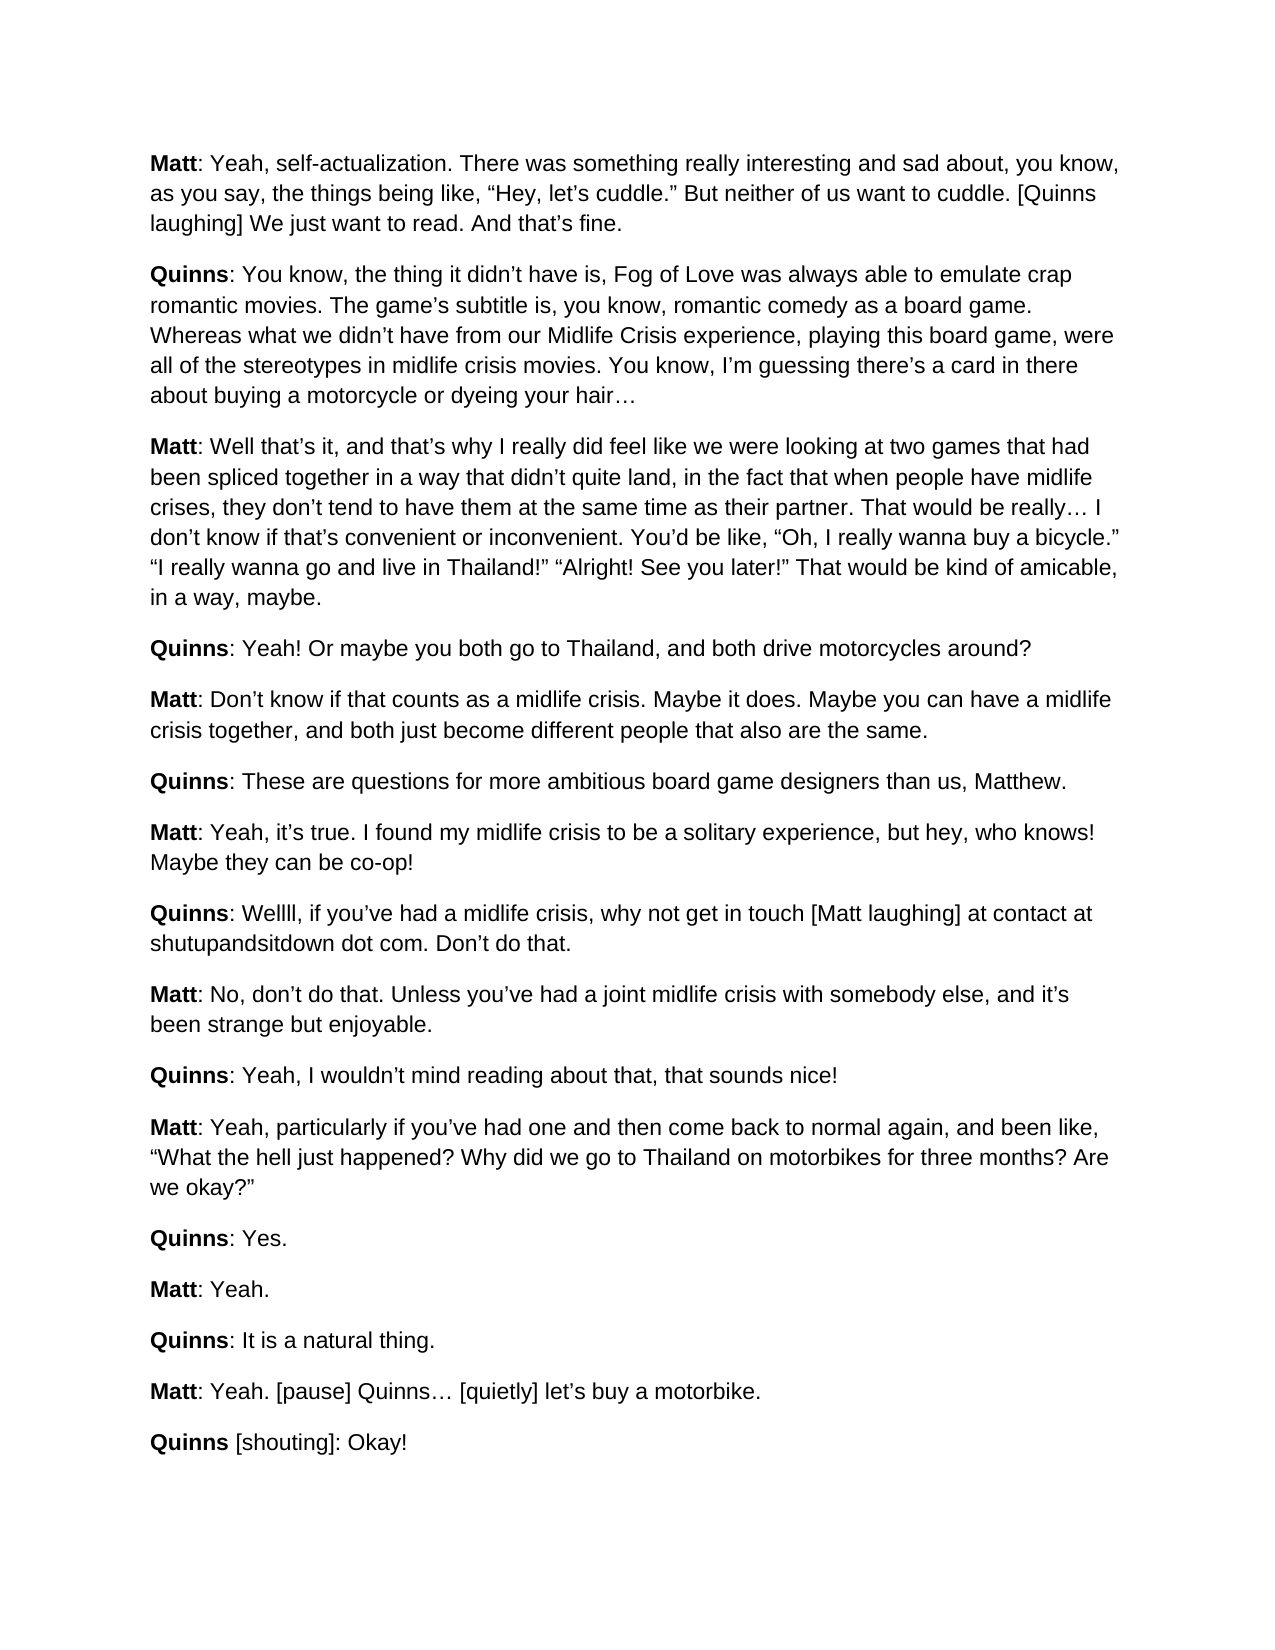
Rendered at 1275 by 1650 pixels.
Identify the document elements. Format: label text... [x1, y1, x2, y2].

text Matt: Yeah, particularly if you’ve had one and then come back to normal again, and been like, “What the hell just happened? Why did we go to Thailand on motorbikes for three months? Are we okay?” [150, 1113, 1125, 1200]
text Quinns: You know, the thing it didn’t have is, Fog of Love was always able to emulate crap romantic movies. The game’s subtitle is, you know, romantic comedy as a board game. Whereas what we didn’t have from our Midlife Crisis experience, playing this board game, were all of the stereotypes in midlife crisis movies. You know, I’m guessing there’s a card in there about buying a motorcycle or dyeing your hair… [150, 261, 1125, 409]
text Quinns [shouting]: Okay! [150, 1429, 1125, 1456]
text Matt: Don’t know if that counts as a midlife crisis. Maybe it does. Maybe you can have a midlife crisis together, and both just become different people that also are the same. [150, 686, 1125, 743]
text Matt: Yeah. [pause] Quinns… [quietly] let’s buy a motorbike. [150, 1378, 1125, 1404]
text Matt: No, don’t do that. Unless you’ve had a joint midlife crisis with somebody else, and it’s been strange but enjoyable. [150, 981, 1125, 1038]
text Matt: Yeah, self-actualization. There was something really interesting and sad about, you know, as you say, the things being like, “Hey, let’s cuddle.” But neither of us want to cuddle. [Quinns laughing] We just want to read. And that’s fine. [150, 150, 1125, 237]
text Quinns: Yeah! Or maybe you both go to Thailand, and both drive motorcycles around? [150, 635, 1125, 662]
text Quinns: These are questions for more ambitious board game designers than us, Matthew. [150, 768, 1125, 794]
text Quinns: Yes. [150, 1225, 1125, 1251]
text Quinns: Wellll, if you’ve had a midlife crisis, why not get in touch [Matt laughing] at contact at shutupandsitdown dot com. Don’t do that. [150, 900, 1125, 957]
text Matt: Yeah. [150, 1276, 1125, 1302]
text Quinns: Yeah, I wouldn’t mind reading about that, that sounds nice! [150, 1062, 1125, 1089]
text Matt: Yeah, it’s true. I found my midlife crisis to be a solitary experience, but hey, who knows! Maybe they can be co-op! [150, 819, 1125, 875]
text Quinns: It is a natural thing. [150, 1327, 1125, 1353]
text Matt: Well that’s it, and that’s why I really did feel like we were looking at two games that had been spliced together in a way that didn’t quite land, in the fact that when people have midlife crises, they don’t tend to have them at the same time as their partner. That would be really… I don’t know if that’s convenient or inconvenient. You’d be like, “Oh, I really wanna buy a bicycle.” “I really wanna go and live in Thailand!” “Alright! See you later!” That would be kind of amicable, in a way, maybe. [150, 433, 1125, 611]
